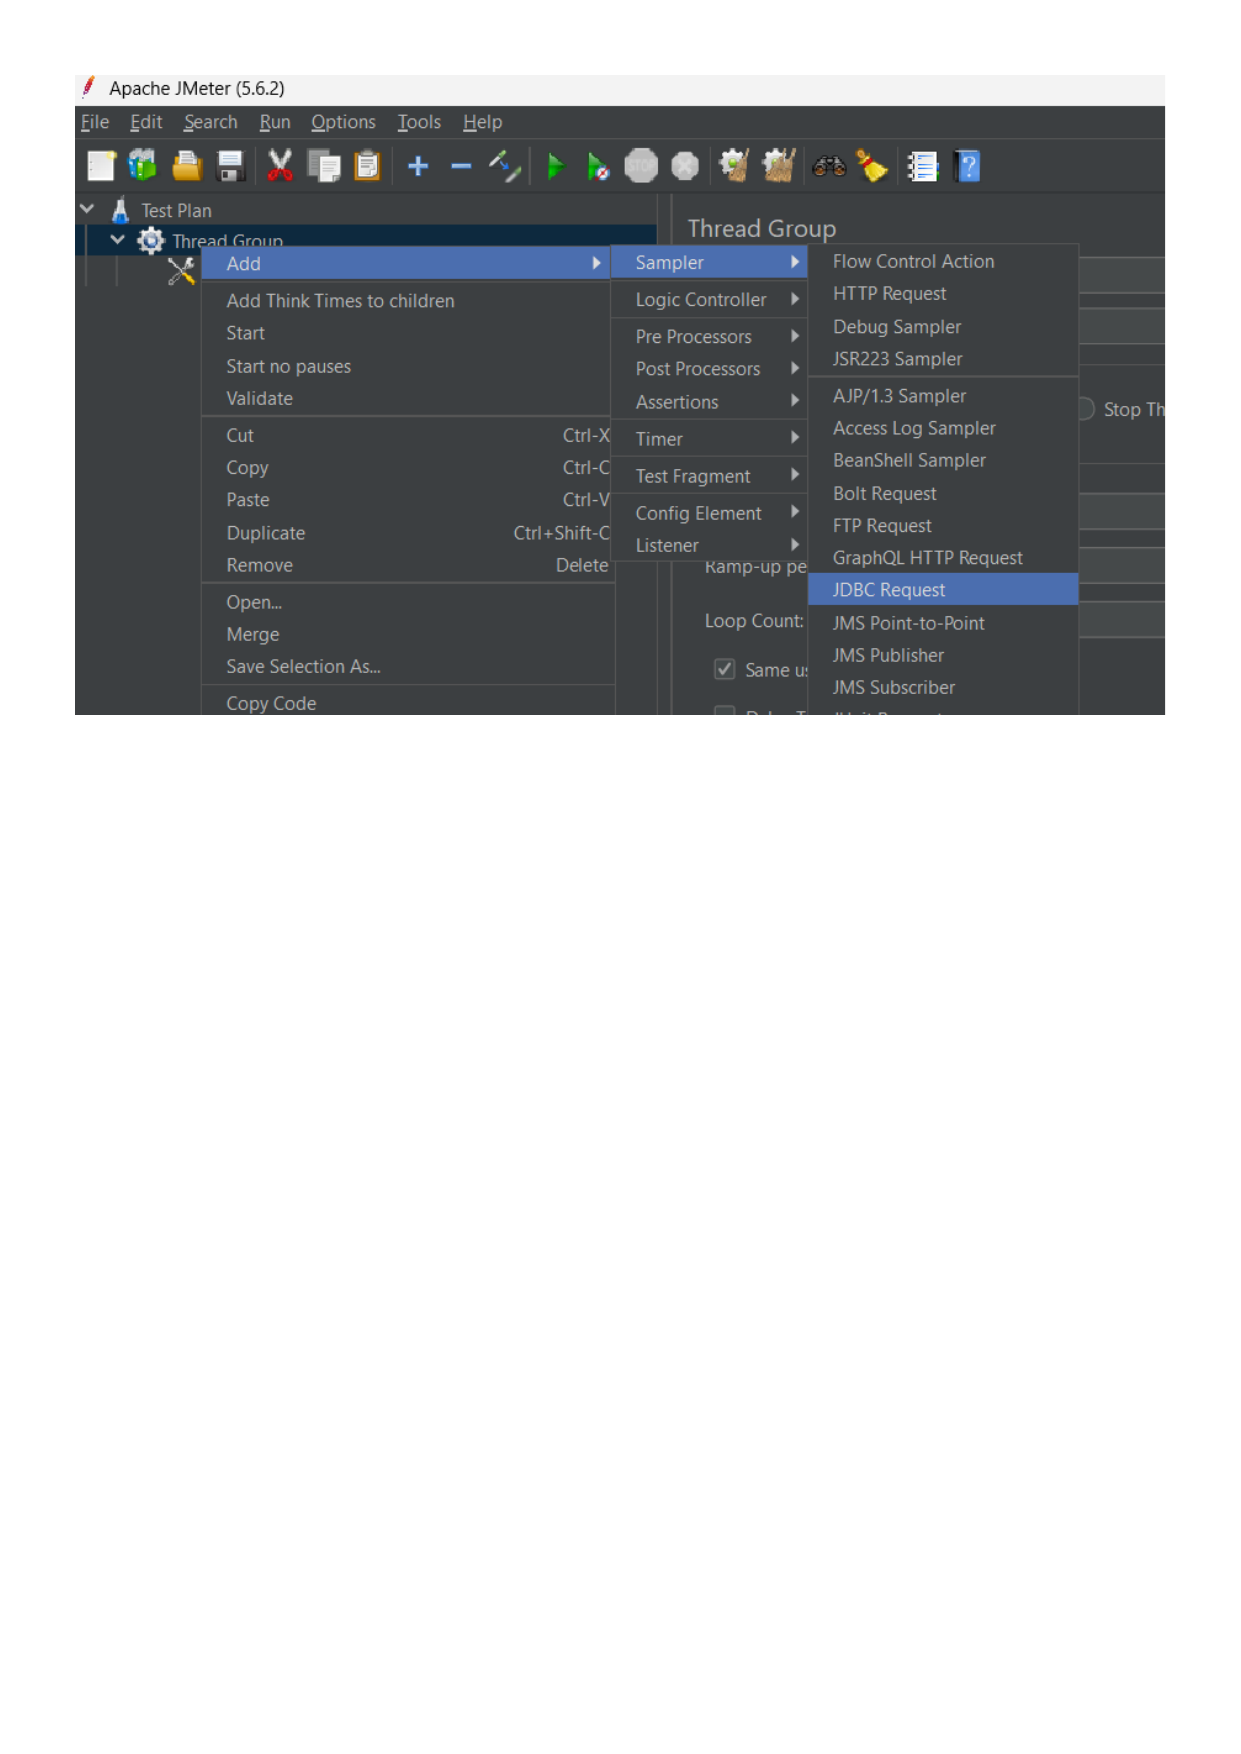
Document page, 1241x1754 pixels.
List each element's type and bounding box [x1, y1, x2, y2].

picture [75, 75, 1166, 715]
